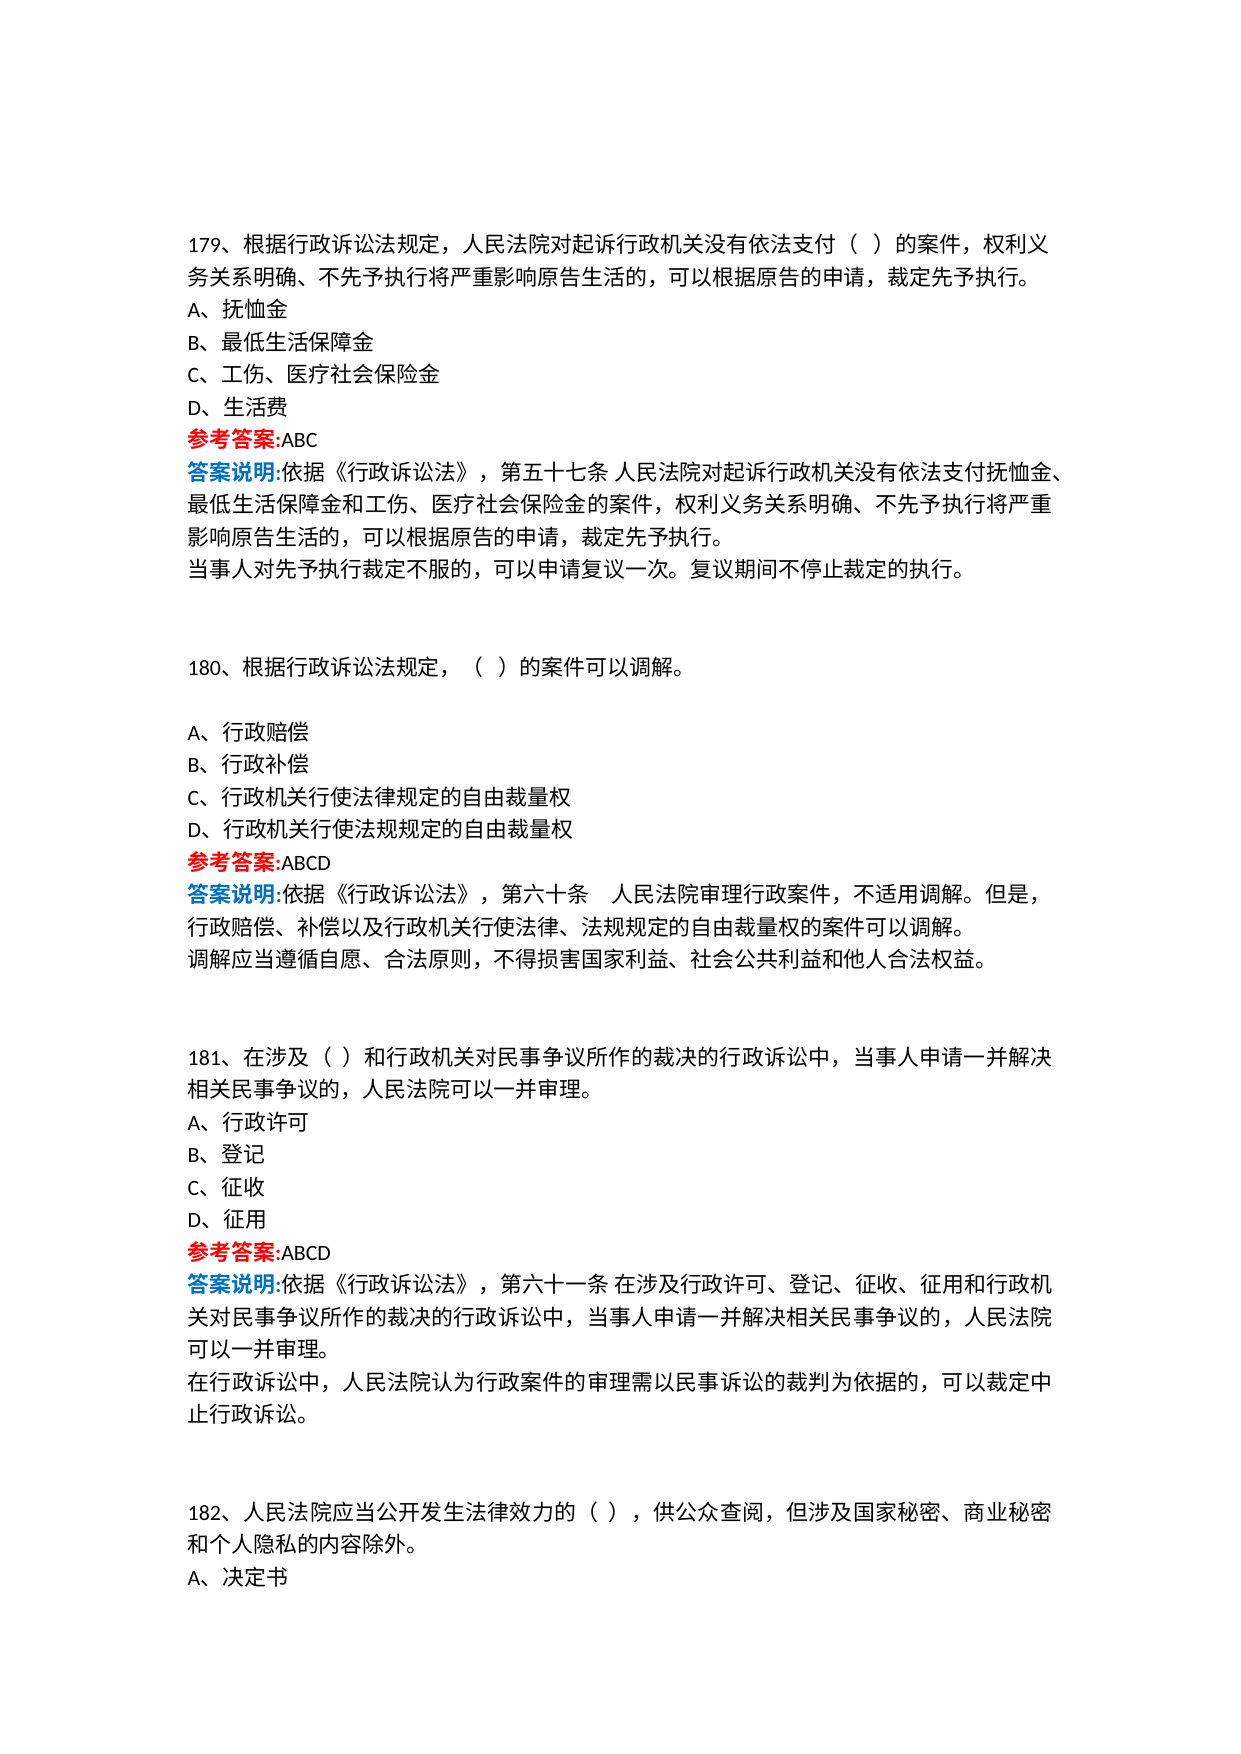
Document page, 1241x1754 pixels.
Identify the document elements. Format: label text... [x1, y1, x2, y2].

text 参考答案:ABC [187, 422, 1053, 454]
text D、征用 [187, 1202, 1053, 1234]
text C、工伤、医疗社会保险金 [187, 357, 1053, 389]
text 179、根据行政诉讼法规定，人民法院对起诉行政机关没有依法支付（ ）的案件，权利义务关系明确、不先予执行将严重影响原告生活的，可以根据原告的申请，裁定先予执行。 [187, 227, 1053, 292]
text 当事人对先予执行裁定不服的，可以申请复议一次。复议期间不停止裁定的执行。 [187, 552, 1053, 584]
text 调解应当遵循自愿、合法原则，不得损害国家利益、社会公共利益和他人合法权益。 [187, 942, 1053, 974]
text A、抚恤金 [187, 292, 1053, 324]
text 答案说明:依据《行政诉讼法》，第六十一条 在涉及行政许可、登记、征收、征用和行政机关对民事争议所作的裁决的行政诉讼中，当事人申请一并解决相关民事争议的，人民法院可以一并审理。 [187, 1267, 1053, 1364]
text 180、根据行政诉讼法规定，（ ）的案件可以调解。 [187, 649, 1053, 682]
text B、最低生活保障金 [187, 324, 1053, 357]
text B、登记 [187, 1137, 1053, 1169]
text D、行政机关行使法规规定的自由裁量权 [187, 812, 1053, 844]
text 参考答案:ABCD [187, 844, 1053, 877]
text C、行政机关行使法律规定的自由裁量权 [187, 779, 1053, 812]
text A、行政许可 [187, 1104, 1053, 1137]
text A、行政赔偿 [187, 714, 1053, 747]
text 答案说明:依据《行政诉讼法》，第六十条 人民法院审理行政案件，不适用调解。但是，行政赔偿、补偿以及行政机关行使法律、法规规定的自由裁量权的案件可以调解。 [187, 877, 1053, 942]
text 182、人民法院应当公开发生法律效力的（ ），供公众查阅，但涉及国家秘密、商业秘密和个人隐私的内容除外。 [187, 1494, 1053, 1559]
text A、决定书 [187, 1559, 1053, 1592]
text B、行政补偿 [187, 747, 1053, 779]
text 在行政诉讼中，人民法院认为行政案件的审理需以民事诉讼的裁判为依据的，可以裁定中止行政诉讼。 [187, 1364, 1053, 1429]
text 181、在涉及（ ）和行政机关对民事争议所作的裁决的行政诉讼中，当事人申请一并解决相关民事争议的，人民法院可以一并审理。 [187, 1039, 1053, 1104]
text D、生活费 [187, 389, 1053, 422]
text 参考答案:ABCD [187, 1234, 1053, 1267]
text 答案说明:依据《行政诉讼法》，第五十七条 人民法院对起诉行政机关没有依法支付抚恤金、最低生活保障金和工伤、医疗社会保险金的案件，权利义务关系明确、不先予执行将严重影响原告生活的，可以根据原告的申请，裁定先予执行。 [187, 454, 1053, 552]
text C、征收 [187, 1169, 1053, 1202]
